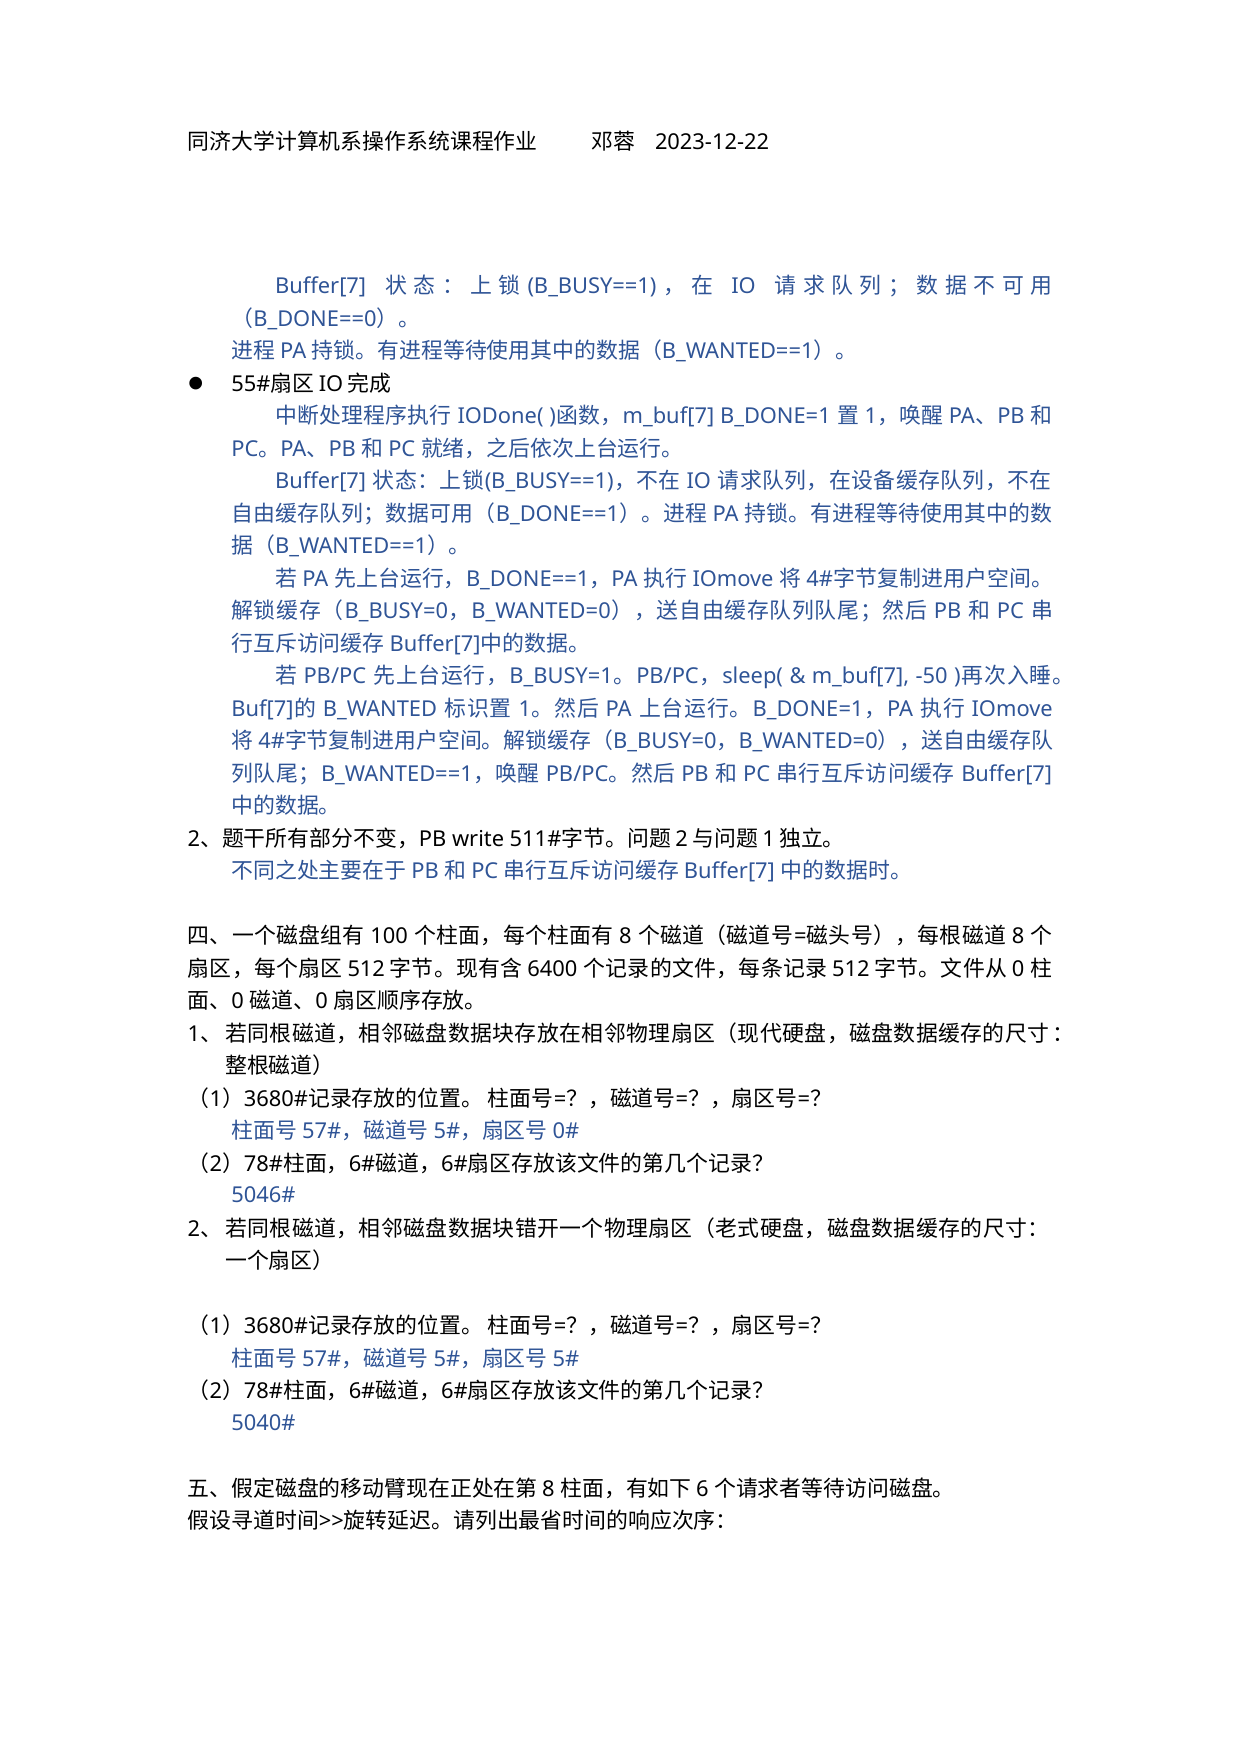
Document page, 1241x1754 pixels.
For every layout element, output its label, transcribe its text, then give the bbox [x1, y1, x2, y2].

list 若同根磁道，相邻磁盘数据块存放在相邻物理扇区（现代硬盘，磁盘数据缓存的尺寸：整根磁道） [187, 1015, 1053, 1080]
list 若同根磁道，相邻磁盘数据块错开一个物理扇区（老式硬盘，磁盘数据缓存的尺寸：一个扇区） [187, 1210, 1053, 1275]
list 进程 PA 持锁。有进程等待使用其中的数据（B_WANTED==1）。 [231, 333, 1053, 365]
text 5046# [187, 1178, 1053, 1210]
list 若 PB/PC 先上台运行，B_BUSY=1。PB/PC，sleep( & m_buf[7], -50 )再次入睡。Buf[7]的 B_WANTED 标识置 1。然后 PA 上台运行。B_DONE=1，PA 执行 IOmove 将 4#字节复制进用户空间。解锁缓存（B_BUSY=0，B_WANTED=0），送自由缓存队列队尾；B_WANTED==1，唤醒 PB/PC。然后 PB 和 PC 串行互斥访问缓存 Buffer[7]中的数据。 [231, 658, 1053, 820]
list Buffer[7] 状态：上锁(B_BUSY==1)，在 IO 请求队列；数据不可用（B_DONE==0）。 [231, 268, 1053, 333]
text 5040# [187, 1405, 1053, 1438]
text （1）3680#记录存放的位置。 柱面号=？，磁道号=？，扇区号=？ [187, 1308, 1053, 1340]
text 柱面号 57#，磁道号 5#，扇区号 5# [187, 1340, 1053, 1373]
list Buffer[7] 状态：上锁(B_BUSY==1)，不在 IO 请求队列，在设备缓存队列，不在自由缓存队列；数据可用（B_DONE==1）。进程 PA 持锁。有进程等待使用其中的数据（B_WANTED==1）。 [231, 463, 1053, 560]
text 柱面号 57#，磁道号 5#，扇区号 0# [187, 1113, 1053, 1145]
text （2）78#柱面，6#磁道，6#扇区存放该文件的第几个记录？ [187, 1373, 1053, 1405]
list 中断处理程序执行 IODone( )函数，m_buf[7] B_DONE=1 置 1，唤醒 PA、PB 和 PC。PA、PB 和 PC 就绪，之后依次上台运行。 [231, 398, 1053, 463]
text 五、假定磁盘的移动臂现在正处在第8 柱面，有如下6 个请求者等待访问磁盘。 [187, 1470, 1053, 1503]
text 四、一个磁盘组有100 个柱面，每个柱面有8 个磁道（磁道号=磁头号），每根磁道8 个扇区，每个扇区512字节。现有含6400 个记录的文件，每条记录512字节。文件从0 柱面、0 磁道、0 扇区顺序存放。 [187, 918, 1053, 1015]
text （2）78#柱面，6#磁道，6#扇区存放该文件的第几个记录？ [187, 1145, 1053, 1178]
list 55#扇区IO完成 [187, 365, 1053, 398]
text （1）3680#记录存放的位置。 柱面号=？，磁道号=？，扇区号=？ [187, 1080, 1053, 1113]
text 不同之处主要在于 PB 和 PC 串行互斥访问缓存 Buffer[7] 中的数据时。 [187, 853, 1053, 885]
list 若 PA 先上台运行，B_DONE==1，PA 执行 IOmove 将 4#字节复制进用户空间。解锁缓存（B_BUSY=0，B_WANTED=0），送自由缓存队列队尾；然后 PB 和 PC 串行互斥访问缓存 Buffer[7]中的数据。 [231, 560, 1053, 658]
text 假设寻道时间>>旋转延迟。请列出最省时间的响应次序： [187, 1503, 1053, 1535]
text 2、题干所有部分不变，PB write 511#字节。问题2与问题1独立。 [187, 820, 1053, 853]
